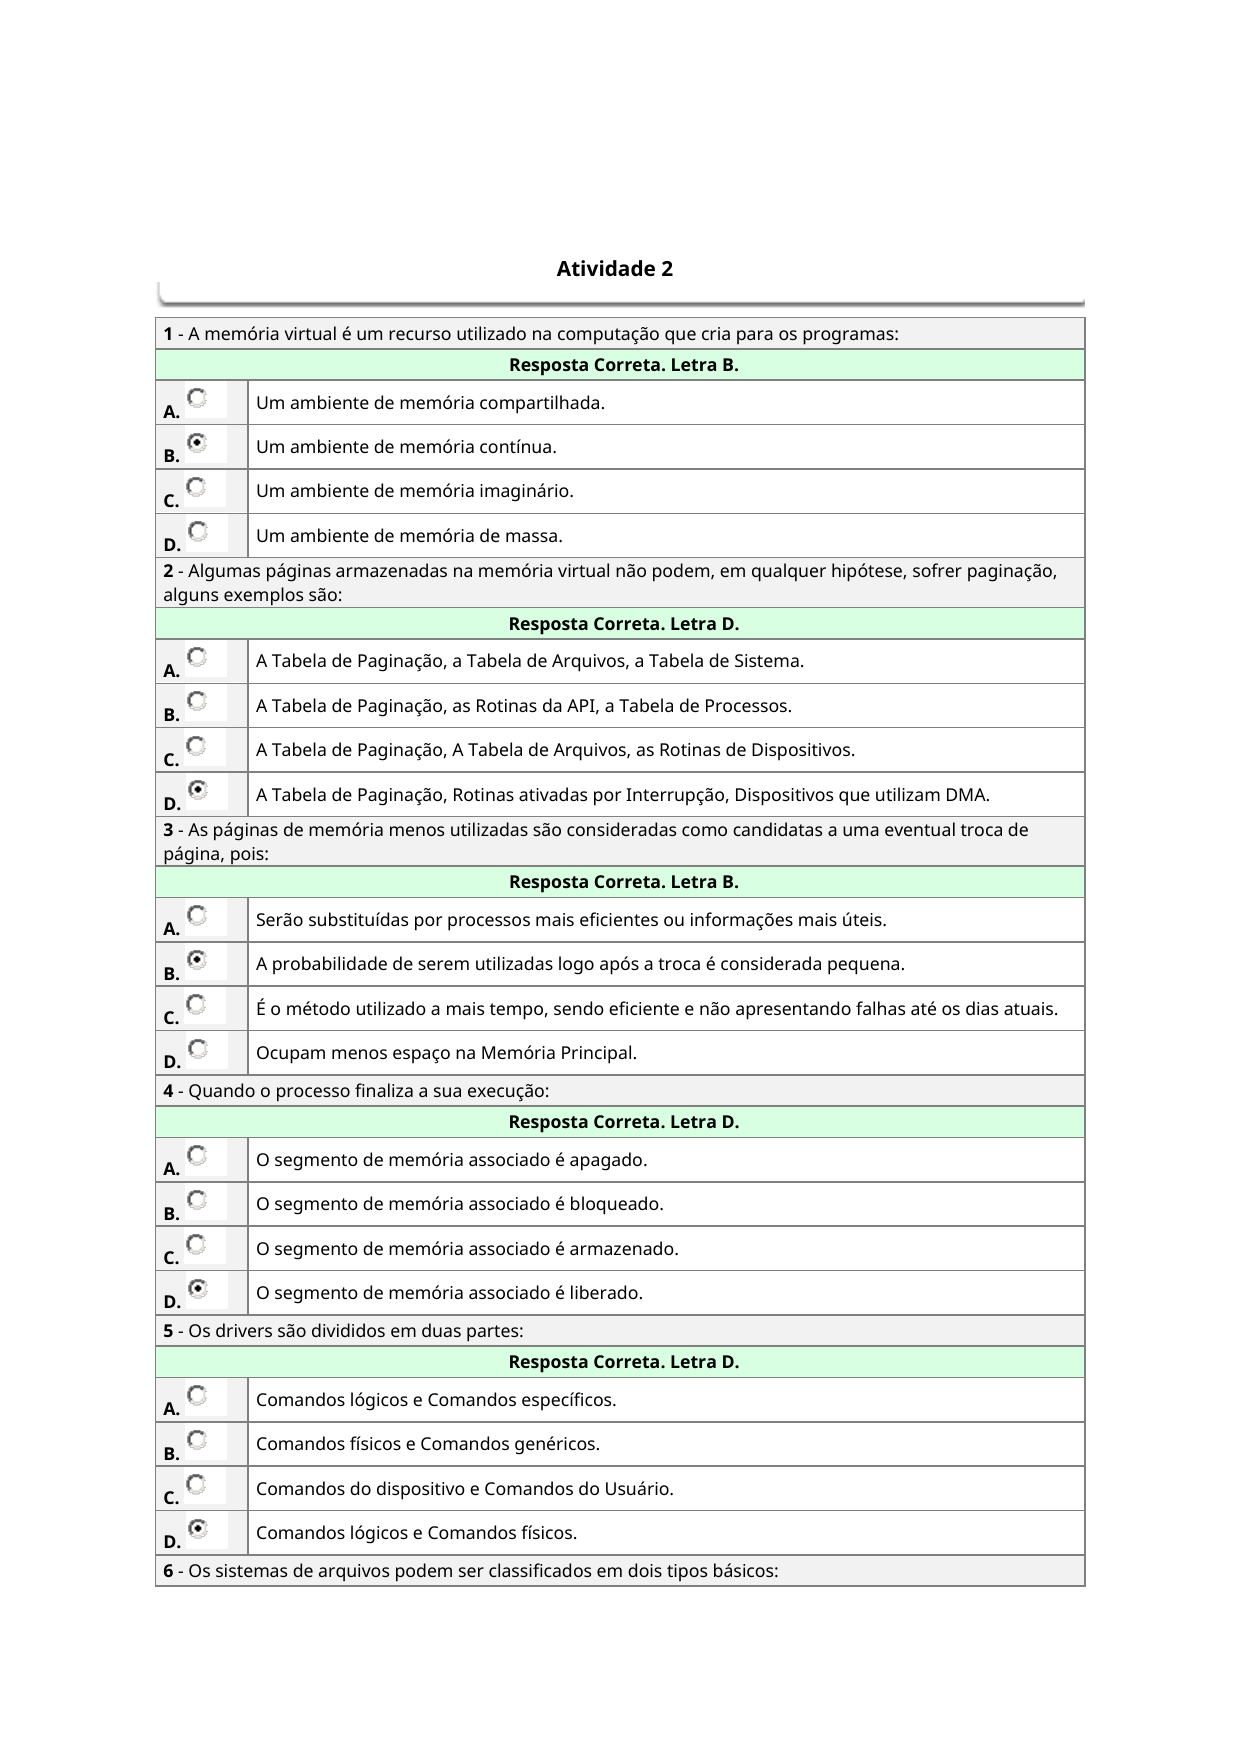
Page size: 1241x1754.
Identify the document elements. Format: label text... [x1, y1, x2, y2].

table_cell Comandos lógicos e Comandos físicos. [249, 1511, 1084, 1554]
table_cell Comandos lógicos e Comandos específicos. [249, 1378, 1084, 1421]
table_cell D. [156, 514, 247, 557]
table_cell C. [156, 470, 247, 512]
table_cell C. [156, 1227, 247, 1270]
table_cell 6 - Os sistemas de arquivos podem ser classificados em dois tipos básicos: [156, 1556, 1084, 1585]
table_cell É o método utilizado a mais tempo, sendo eficiente e não apresentando falhas até os dias atuais. [249, 987, 1084, 1030]
table_cell O segmento de memória associado é armazenado. [249, 1227, 1084, 1270]
table_cell A Tabela de Paginação, a Tabela de Arquivos, a Tabela de Sistema. [249, 640, 1084, 682]
table_cell 2 - Algumas páginas armazenadas na memória virtual não podem, em qualquer hipótese, sofrer paginação, alguns exemplos são: [156, 558, 1084, 607]
table_cell Resposta Correta. Letra D. [156, 608, 1084, 638]
table_cell 5 - Os drivers são divididos em duas partes: [156, 1316, 1084, 1345]
table_cell Um ambiente de memória de massa. [249, 514, 1084, 557]
table_cell A. [156, 1138, 247, 1181]
table_cell O segmento de memória associado é apagado. [249, 1138, 1084, 1181]
table_cell A. [156, 1378, 247, 1421]
table_cell D. [156, 1511, 247, 1554]
table_cell A probabilidade de serem utilizadas logo após a troca é considerada pequena. [249, 943, 1084, 985]
table_cell A. [156, 381, 247, 424]
table_cell Um ambiente de memória imaginário. [249, 470, 1084, 512]
table_cell B. [156, 425, 247, 468]
table_cell Comandos físicos e Comandos genéricos. [249, 1423, 1084, 1465]
table_cell B. [156, 684, 247, 727]
table_cell A. [156, 898, 247, 941]
table_header [155, 254, 1085, 282]
table_cell Comandos do dispositivo e Comandos do Usuário. [249, 1467, 1084, 1510]
table_cell Serão substituídas por processos mais eficientes ou informações mais úteis. [249, 898, 1084, 941]
table_cell A Tabela de Paginação, as Rotinas da API, a Tabela de Processos. [249, 684, 1084, 727]
table_cell Ocupam menos espaço na Memória Principal. [249, 1031, 1084, 1074]
table_cell A Tabela de Paginação, A Tabela de Arquivos, as Rotinas de Dispositivos. [249, 728, 1084, 771]
table_cell B. [156, 1183, 247, 1225]
table_cell B. [156, 1423, 247, 1465]
table_cell C. [156, 1467, 247, 1510]
table_cell Resposta Correta. Letra D. [156, 1107, 1084, 1137]
table_cell D. [156, 773, 247, 816]
table_cell C. [156, 728, 247, 771]
table_cell Um ambiente de memória compartilhada. [249, 381, 1084, 424]
picture [155, 282, 1085, 317]
table_cell Resposta Correta. Letra D. [156, 1347, 1084, 1377]
table_cell A. [156, 640, 247, 682]
table_cell C. [156, 987, 247, 1030]
table_cell B. [156, 943, 247, 985]
table_cell 4 - Quando o processo finaliza a sua execução: [156, 1076, 1084, 1105]
table_cell O segmento de memória associado é liberado. [249, 1271, 1084, 1314]
table_cell Um ambiente de memória contínua. [249, 425, 1084, 468]
table_cell 3 - As páginas de memória menos utilizadas são consideradas como candidatas a uma eventual troca de página, pois: [156, 817, 1084, 865]
table_cell Resposta Correta. Letra B. [156, 867, 1084, 897]
table_cell Resposta Correta. Letra B. [156, 350, 1084, 379]
table_cell D. [156, 1271, 247, 1314]
table_header 1 - A memória virtual é um recurso utilizado na computação que cria para os programas: [156, 318, 1084, 348]
table_cell O segmento de memória associado é bloqueado. [249, 1183, 1084, 1225]
table_cell D. [156, 1031, 247, 1074]
table_cell A Tabela de Paginação, Rotinas ativadas por Interrupção, Dispositivos que utilizam DMA. [249, 773, 1084, 816]
